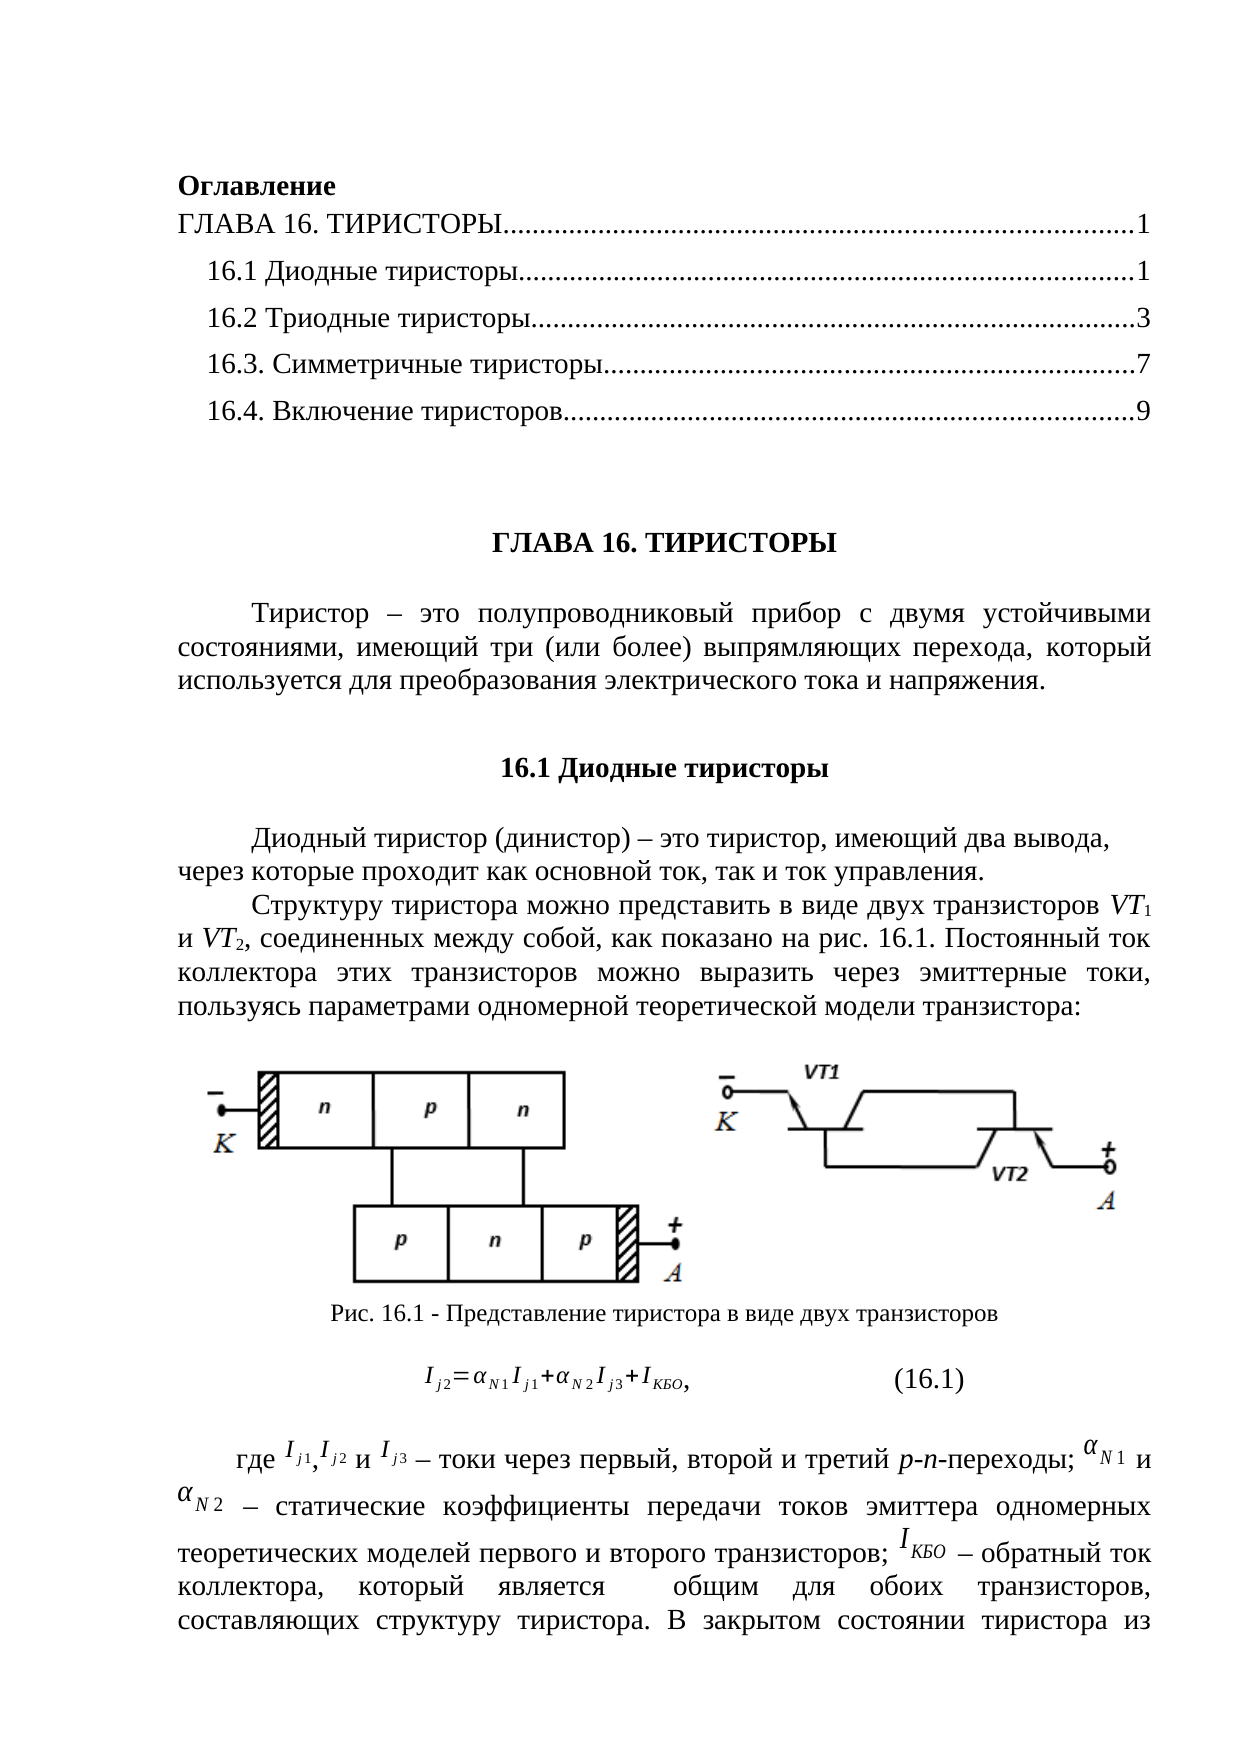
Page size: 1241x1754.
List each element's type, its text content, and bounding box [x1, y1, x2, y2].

text Диодный тиристор (динистор) – это тиристор, имеющий два вывода, через которые проходит как основной ток, так и ток управления. [177, 820, 1152, 887]
subtitle ГЛАВА 16. ТИРИСТОРЫ [177, 526, 1152, 559]
text Структуру тиристора можно представить в виде двух транзисторов VT1 и VT2, соединенных между собой, как показано на рис. 16.1. Постоянный ток коллектора этих транзисторов можно выразить через эмиттерные токи, пользуясь параметрами одномерной теоретической модели транзистора: [177, 887, 1152, 1021]
subtitle 16.1 Диодные тиристоры [177, 750, 1152, 784]
picture [189, 1054, 1140, 1299]
text Рис. 16.1 - Представление тиристора в виде двух транзисторов [177, 1298, 1152, 1327]
text Тиристор – это полупроводниковый прибор с двумя устойчивыми состояниями, имеющий три (или более) выпрямляющих перехода, который используется для преобразования электрического тока и напряжения. [177, 595, 1152, 696]
text , (16.1) [177, 1361, 1152, 1394]
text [177, 1428, 1152, 1636]
